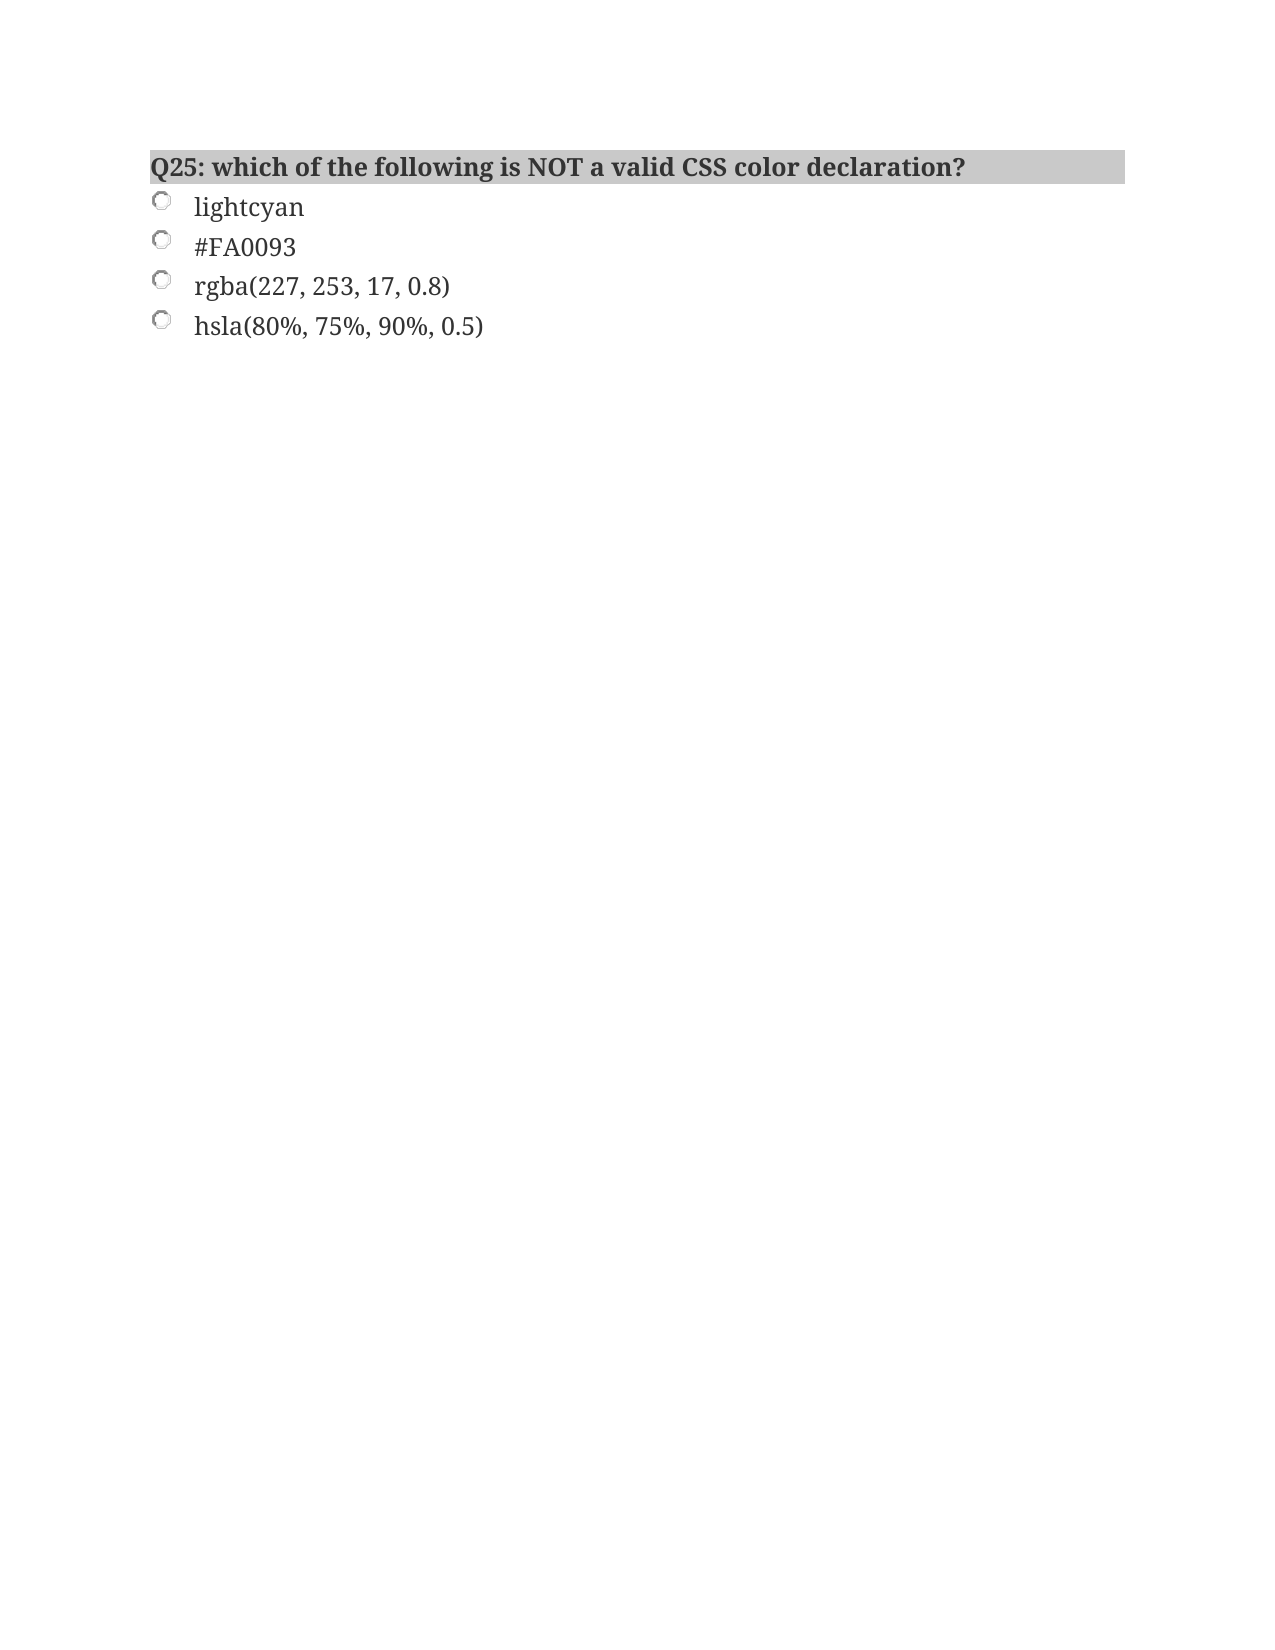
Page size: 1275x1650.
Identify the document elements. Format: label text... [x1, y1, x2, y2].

text hsla(80%, 75%, 90%, 0.5) [150, 303, 1125, 343]
text Q25: which of the following is NOT a valid CSS color declaration? [150, 150, 1125, 184]
text rgba(227, 253, 17, 0.8) [150, 263, 1125, 303]
text #FA0093 [150, 224, 1125, 263]
text lightcyan [150, 184, 1125, 224]
